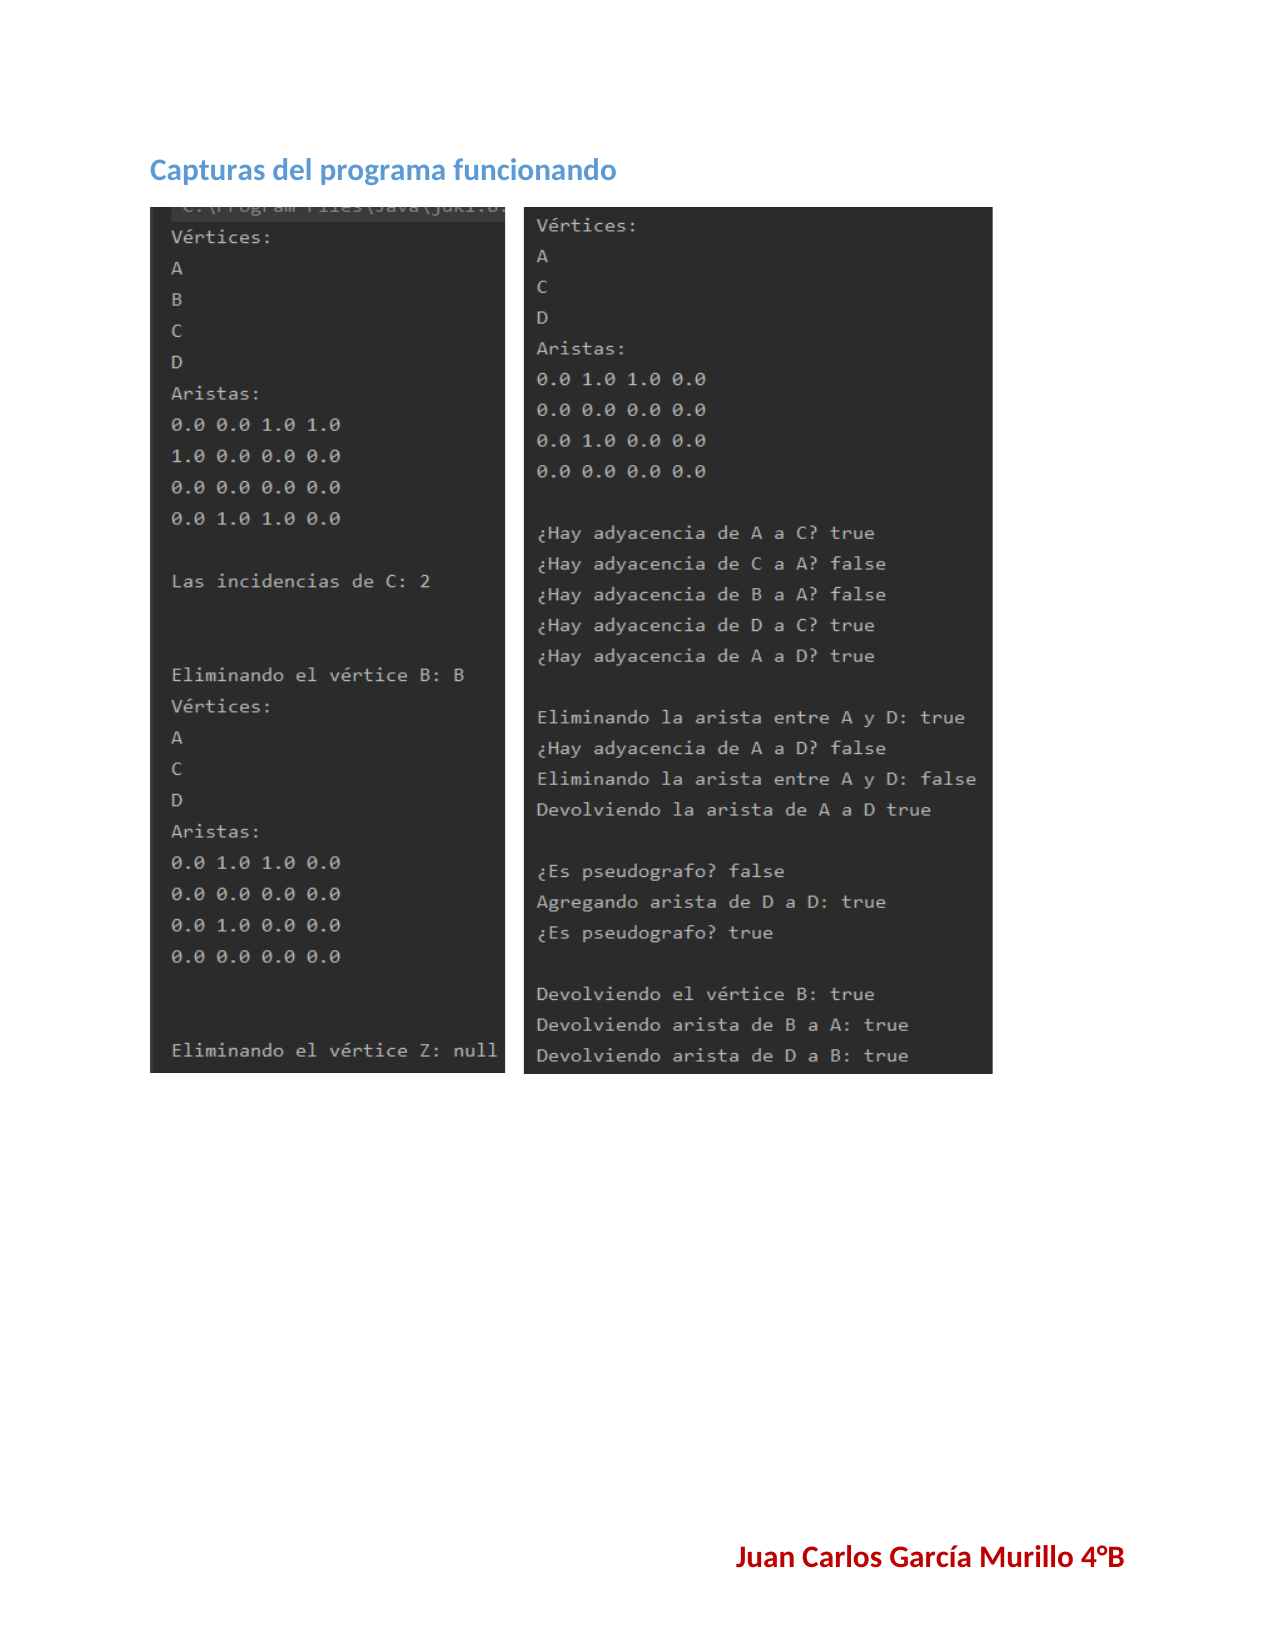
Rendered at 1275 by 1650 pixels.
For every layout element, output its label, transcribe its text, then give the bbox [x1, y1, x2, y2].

subtitle Capturas del programa funcionando [150, 150, 1125, 188]
picture [523, 207, 993, 1074]
picture [150, 207, 506, 1073]
